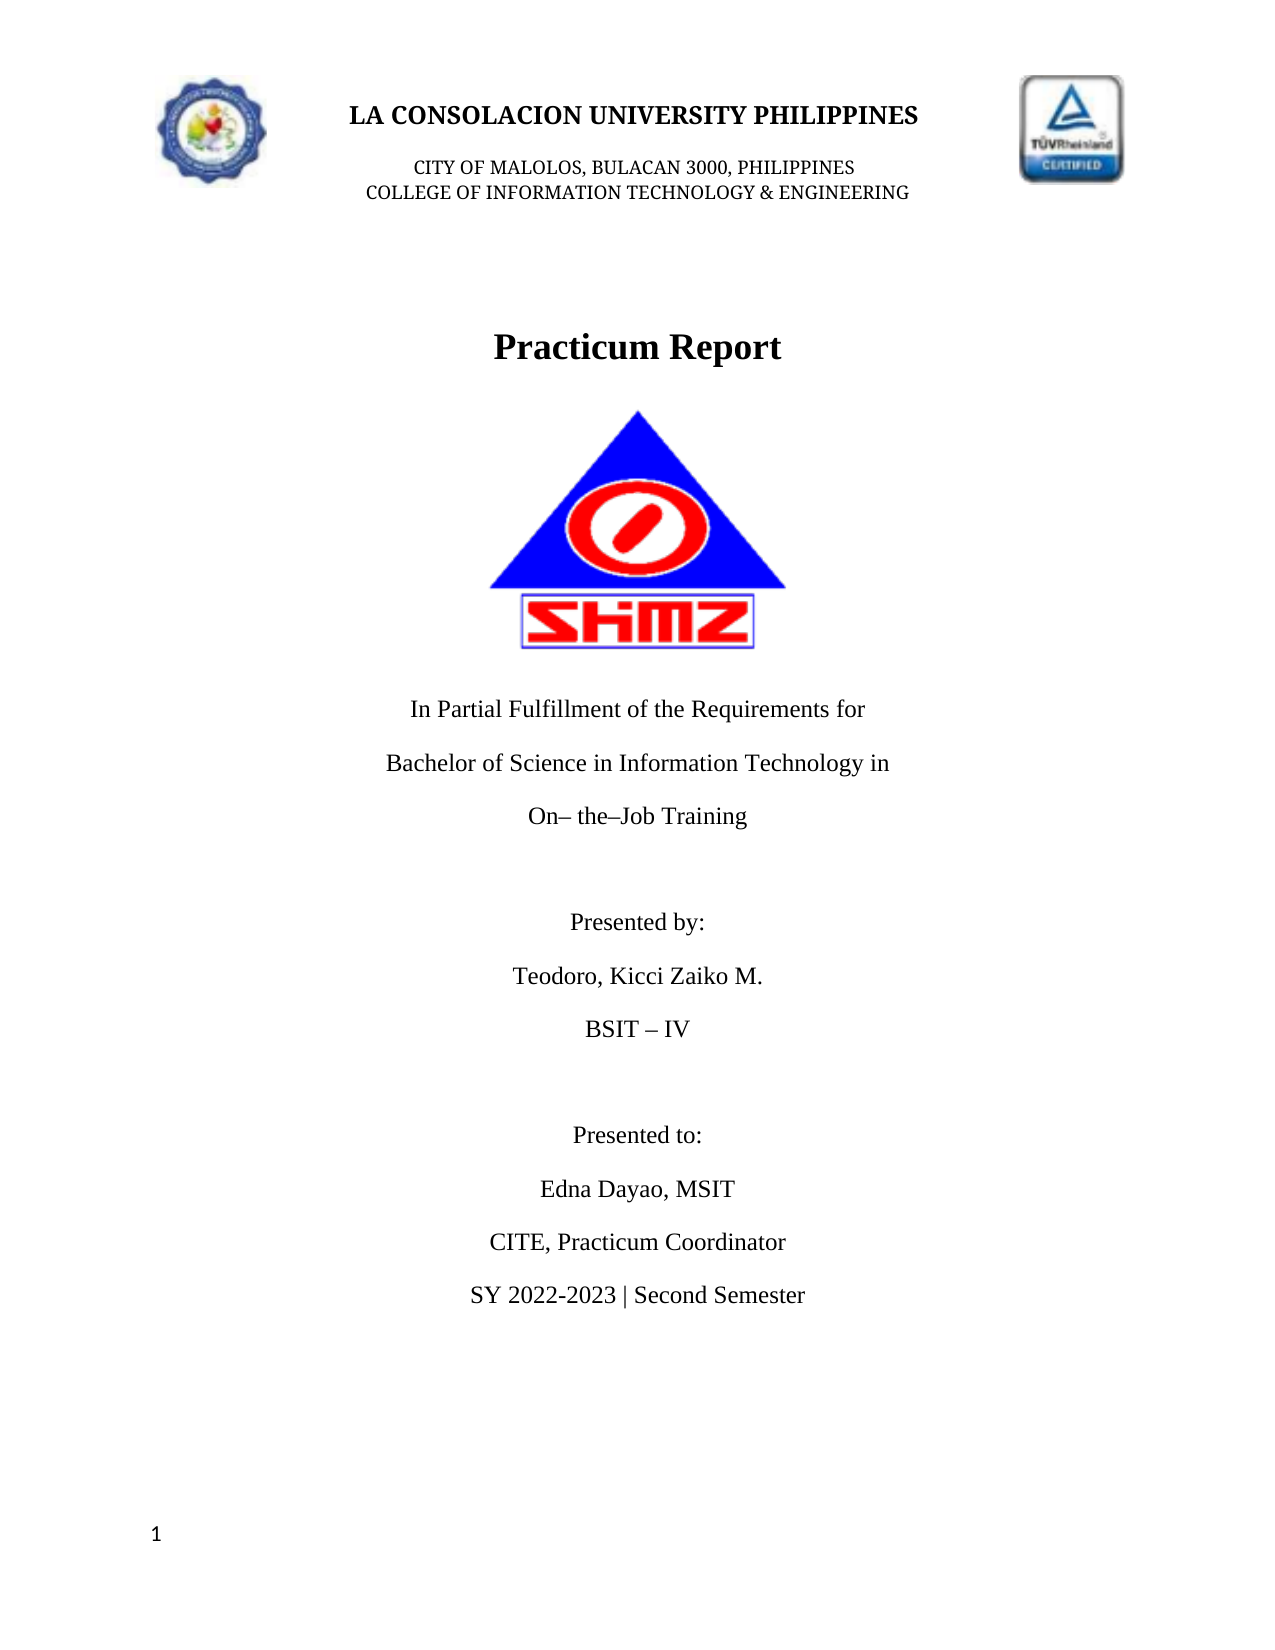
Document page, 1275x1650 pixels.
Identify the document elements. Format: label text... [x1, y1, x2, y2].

text On– the–Job Training [150, 801, 1125, 830]
text In Partial Fulfillment of the Requirements for [150, 694, 1125, 723]
picture [479, 402, 796, 659]
text Bachelor of Science in Information Technology in [150, 748, 1125, 777]
text Presented to: [150, 1120, 1125, 1149]
text SY 2022-2023 | Second Semester [150, 1280, 1125, 1309]
text CITE, Practicum Coordinator [150, 1227, 1125, 1256]
picture [154, 75, 267, 188]
text Teodoro, Kicci Zaiko M. [150, 961, 1125, 989]
text Presented by: [150, 907, 1125, 936]
text BSIT – IV [150, 1014, 1125, 1043]
text Practicum Report [150, 325, 1125, 368]
text Edna Dayao, MSIT [150, 1174, 1125, 1202]
picture [1018, 75, 1125, 185]
